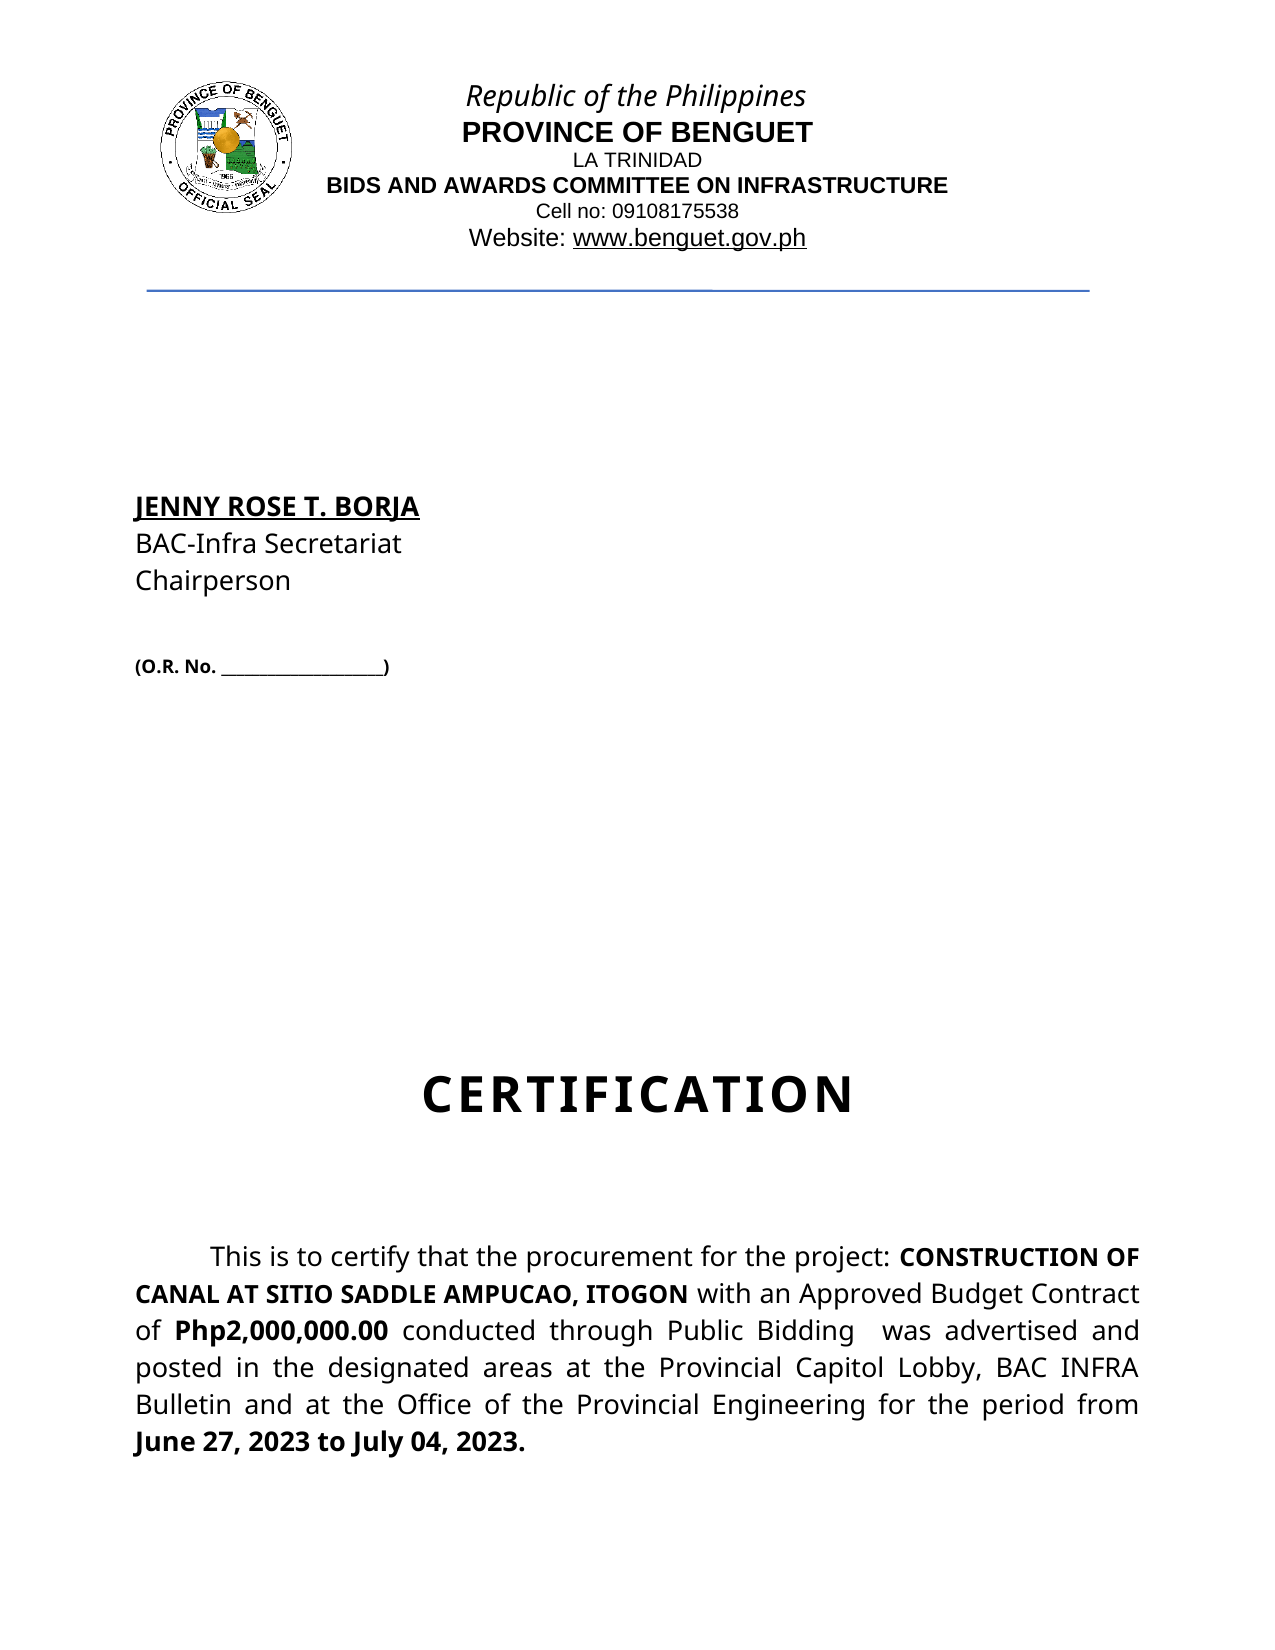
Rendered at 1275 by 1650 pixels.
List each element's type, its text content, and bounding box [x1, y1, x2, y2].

text BAC-Infra Secretariat [135, 524, 1140, 561]
picture [156, 77, 296, 217]
text Chairperson [135, 561, 1140, 598]
text (O.R. No. _____________________) [135, 654, 1140, 679]
subtitle CERTIFICATION [135, 1059, 1140, 1127]
text JENNY ROSE T. BORJA [135, 487, 1140, 524]
text This is to certify that the procurement for the project: CONSTRUCTION OF CANAL AT SITIO SADDLE AMPUCAO, ITOGON with an Approved Budget Contract of Php2,000,000.00 conducted through Public Bidding was advertised and posted in the designated areas at the Provincial Capitol Lobby, BAC INFRA Bulletin and at the Office of the Provincial Engineering for the period from June 27, 2023 to July 04, 2023. [135, 1238, 1140, 1459]
